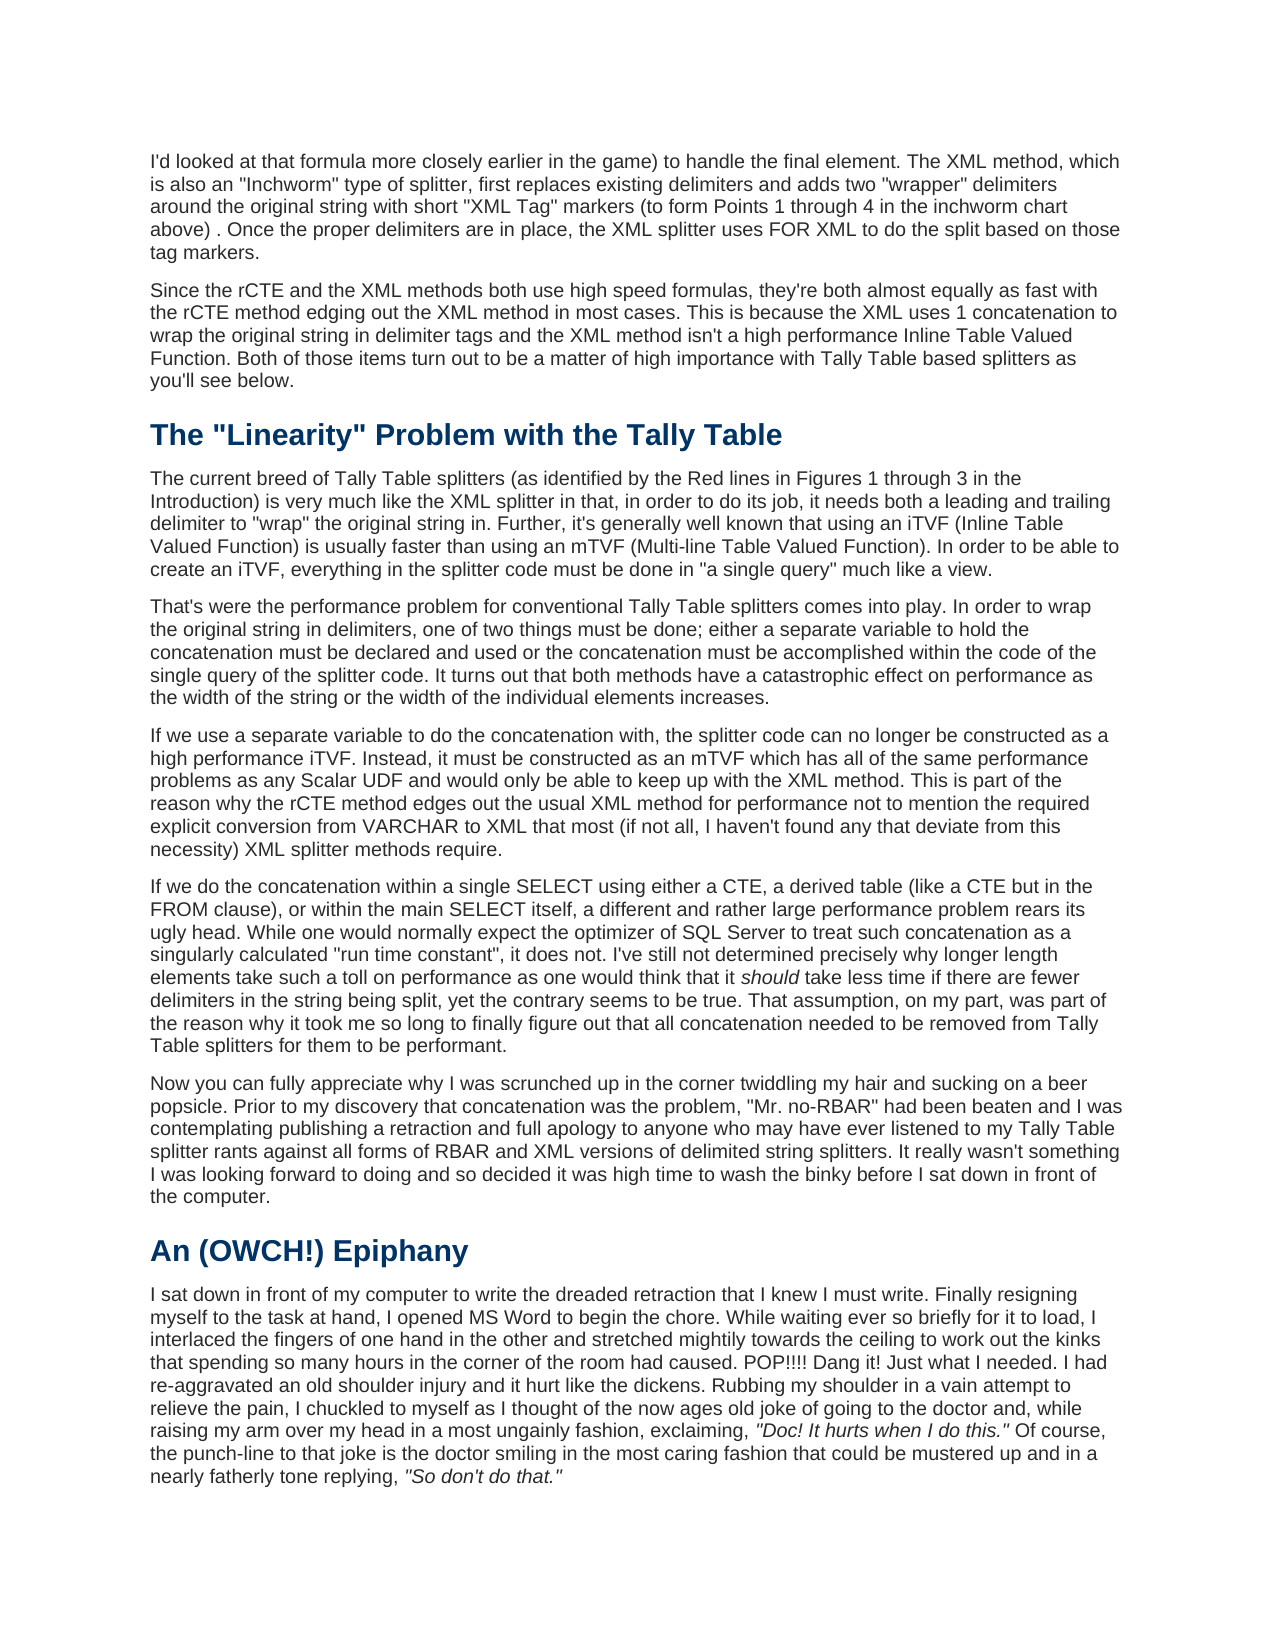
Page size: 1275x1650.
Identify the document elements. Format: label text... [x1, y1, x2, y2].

text Now you can fully appreciate why I was scrunched up in the corner twiddling my hair and sucking on a beer popsicle. Prior to my discovery that concatenation was the problem, "Mr. no-RBAR" had been beaten and I was contemplating publishing a retraction and full apology to anyone who may have ever listened to my Tally Table splitter rants against all forms of RBAR and XML versions of delimited string splitters. It really wasn't something I was looking forward to doing and so decided it was high time to wash the binky before I sat down in front of the computer. [150, 1072, 1125, 1208]
text If we do the concatenation within a single SELECT using either a CTE, a derived table (like a CTE but in the FROM clause), or within the main SELECT itself, a different and rather large performance problem rears its ugly head. While one would normally expect the optimizer of SQL Server to treat such concatenation as a singularly calculated "run time constant", it does not. I've still not determined precisely why longer length elements take such a toll on performance as one would think that it should take less time if there are fewer delimiters in the string being split, yet the contrary seems to be true. That assumption, on my part, was part of the reason why it took me so long to finally figure out that all concatenation needed to be removed from Tally Table splitters for them to be performant. [150, 875, 1125, 1057]
text An (OWCH!) Epiphany [150, 1233, 1125, 1268]
text That's were the performance problem for conventional Tally Table splitters comes into play. In order to wrap the original string in delimiters, one of two things must be done; either a separate variable to hold the concatenation must be declared and used or the concatenation must be accomplished within the code of the single query of the splitter code. It turns out that both methods have a catastrophic effect on performance as the width of the string or the width of the individual elements increases. [150, 595, 1125, 709]
text I sat down in front of my computer to write the dreaded retraction that I knew I must write. Finally resigning myself to the task at hand, I opened MS Word to begin the chore. While waiting ever so briefly for it to load, I interlaced the fingers of one hand in the other and stretched mightily towards the ceiling to work out the kinks that spending so many hours in the corner of the room had caused. POP!!!! Dang it! Just what I needed. I had re-aggravated an old shoulder injury and it hurt like the dickens. Rubbing my shoulder in a vain attempt to relieve the pain, I chuckled to myself as I thought of the now ages old joke of going to the doctor and, while raising my arm over my head in a most ungainly fashion, exclaiming, "Doc! It hurts when I do this." Of course, the punch-line to that joke is the doctor smiling in the most caring fashion that could be mustered up and in a nearly fatherly tone replying, "So don't do that." [150, 1283, 1125, 1487]
text The current breed of Tally Table splitters (as identified by the Red lines in Figures 1 through 3 in the Introduction) is very much like the XML splitter in that, in order to do its job, it needs both a leading and trailing delimiter to "wrap" the original string in. Further, it's generally well known that using an iTVF (Inline Table Valued Function) is usually faster than using an mTVF (Multi-line Table Valued Function). In order to be able to create an iTVF, everything in the splitter code must be done in "a single query" much like a view. [150, 467, 1125, 580]
text Since the rCTE and the XML methods both use high speed formulas, they're both almost equally as fast with the rCTE method edging out the XML method in most cases. This is because the XML uses 1 concatenation to wrap the original string in delimiter tags and the XML method isn't a high performance Inline Table Valued Function. Both of those items turn out to be a matter of high importance with Tally Table based splitters as you'll see below. [150, 278, 1125, 392]
text If we use a separate variable to do the concatenation with, the splitter code can no longer be constructed as a high performance iTVF. Instead, it must be constructed as an mTVF which has all of the same performance problems as any Scalar UDF and would only be able to keep up with the XML method. This is part of the reason why the rCTE method edges out the usual XML method for performance not to mention the required explicit conversion from VARCHAR to XML that most (if not all, I haven't found any that deviate from this necessity) XML splitter methods require. [150, 724, 1125, 860]
text The "Linearity" Problem with the Tally Table [150, 417, 1125, 452]
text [150, 150, 1125, 263]
